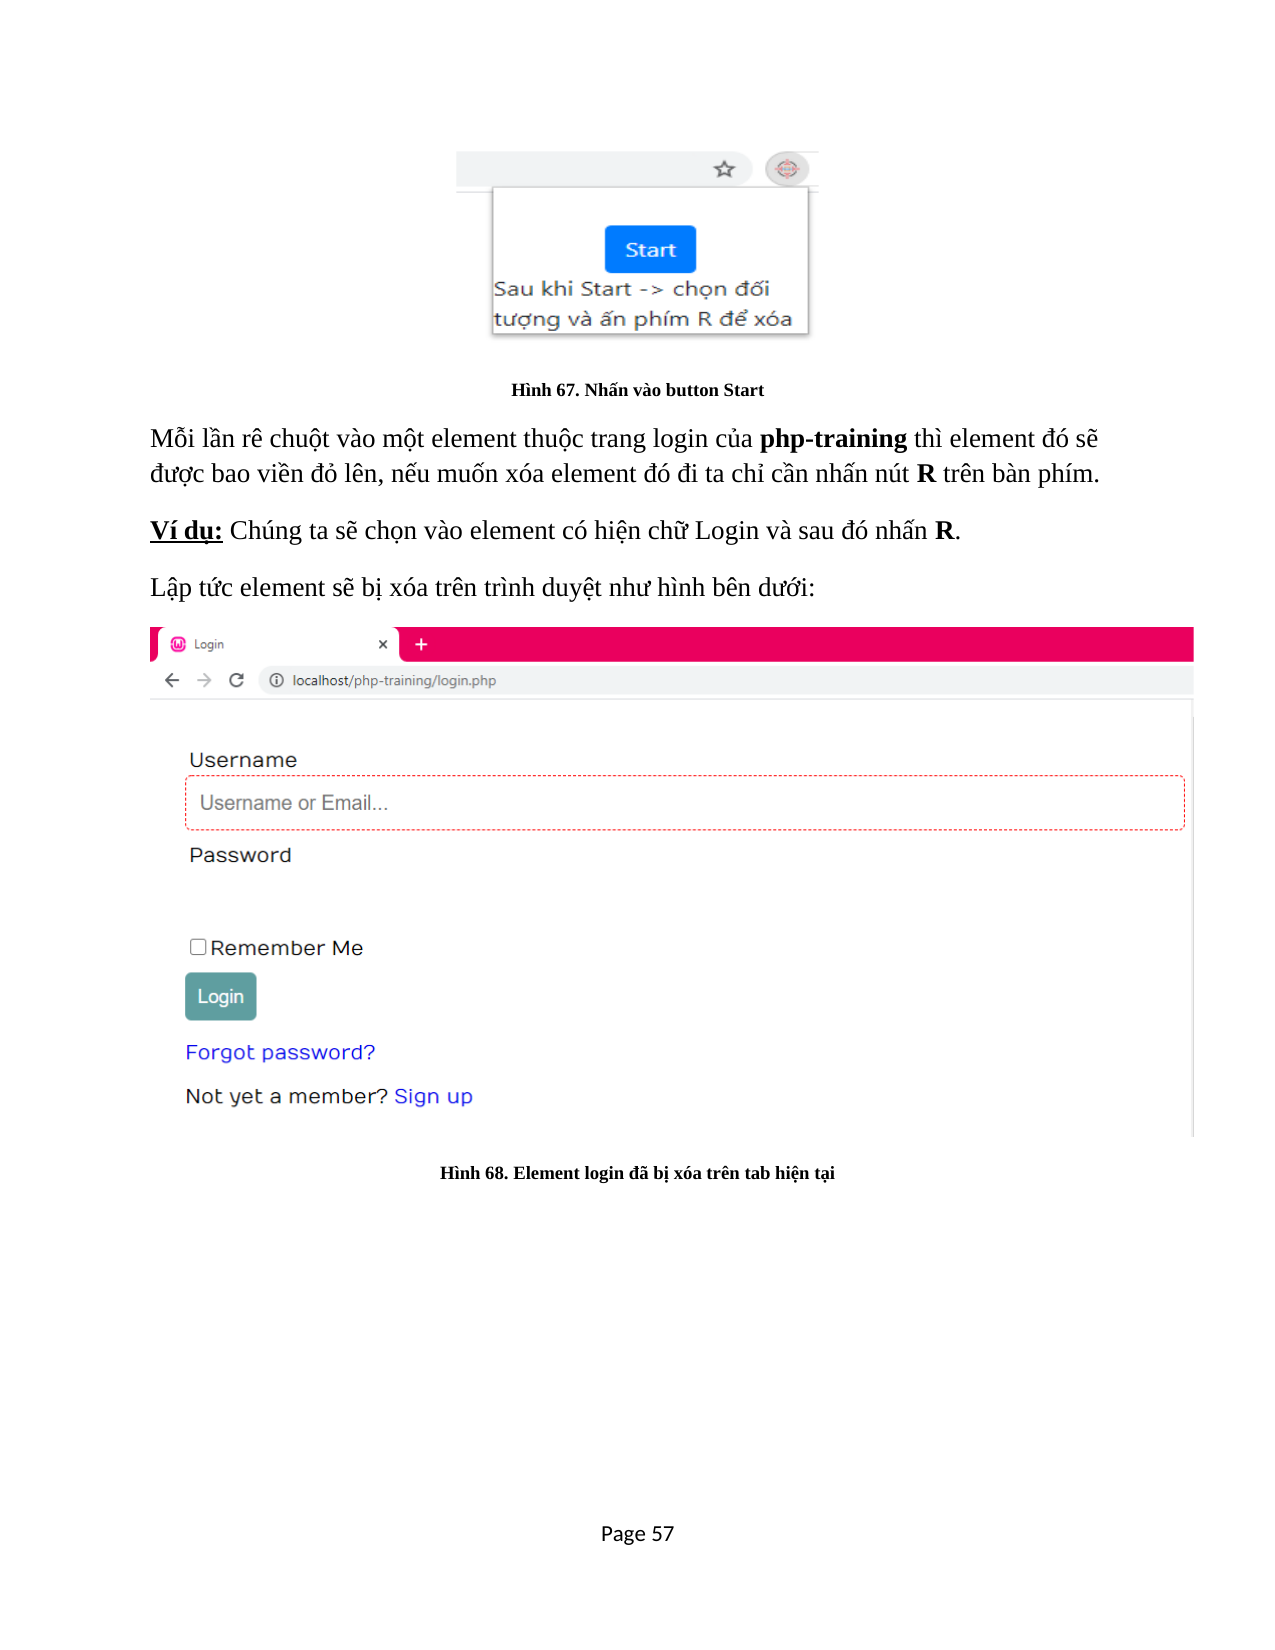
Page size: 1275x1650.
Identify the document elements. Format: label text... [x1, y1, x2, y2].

text Hình 68. Element login đã bị xóa trên tab hiện tại [150, 1162, 1125, 1183]
text Hình 67. Nhấn vào button Start [150, 379, 1125, 401]
picture [150, 627, 1194, 1137]
picture [456, 150, 819, 351]
text Ví dụ: Chúng ta sẽ chọn vào element có hiện chữ Login và sau đó nhấn R. [150, 514, 1125, 545]
text Lập tức element sẽ bị xóa trên trình duyệt như hình bên dưới: [150, 571, 1125, 602]
text Mỗi lần rê chuột vào một element thuộc trang login của php-training thì element đó sẽ được bao viền đỏ lên, nếu muốn xóa element đó đi ta chỉ cần nhấn nút R trên bàn phím. [150, 422, 1125, 489]
